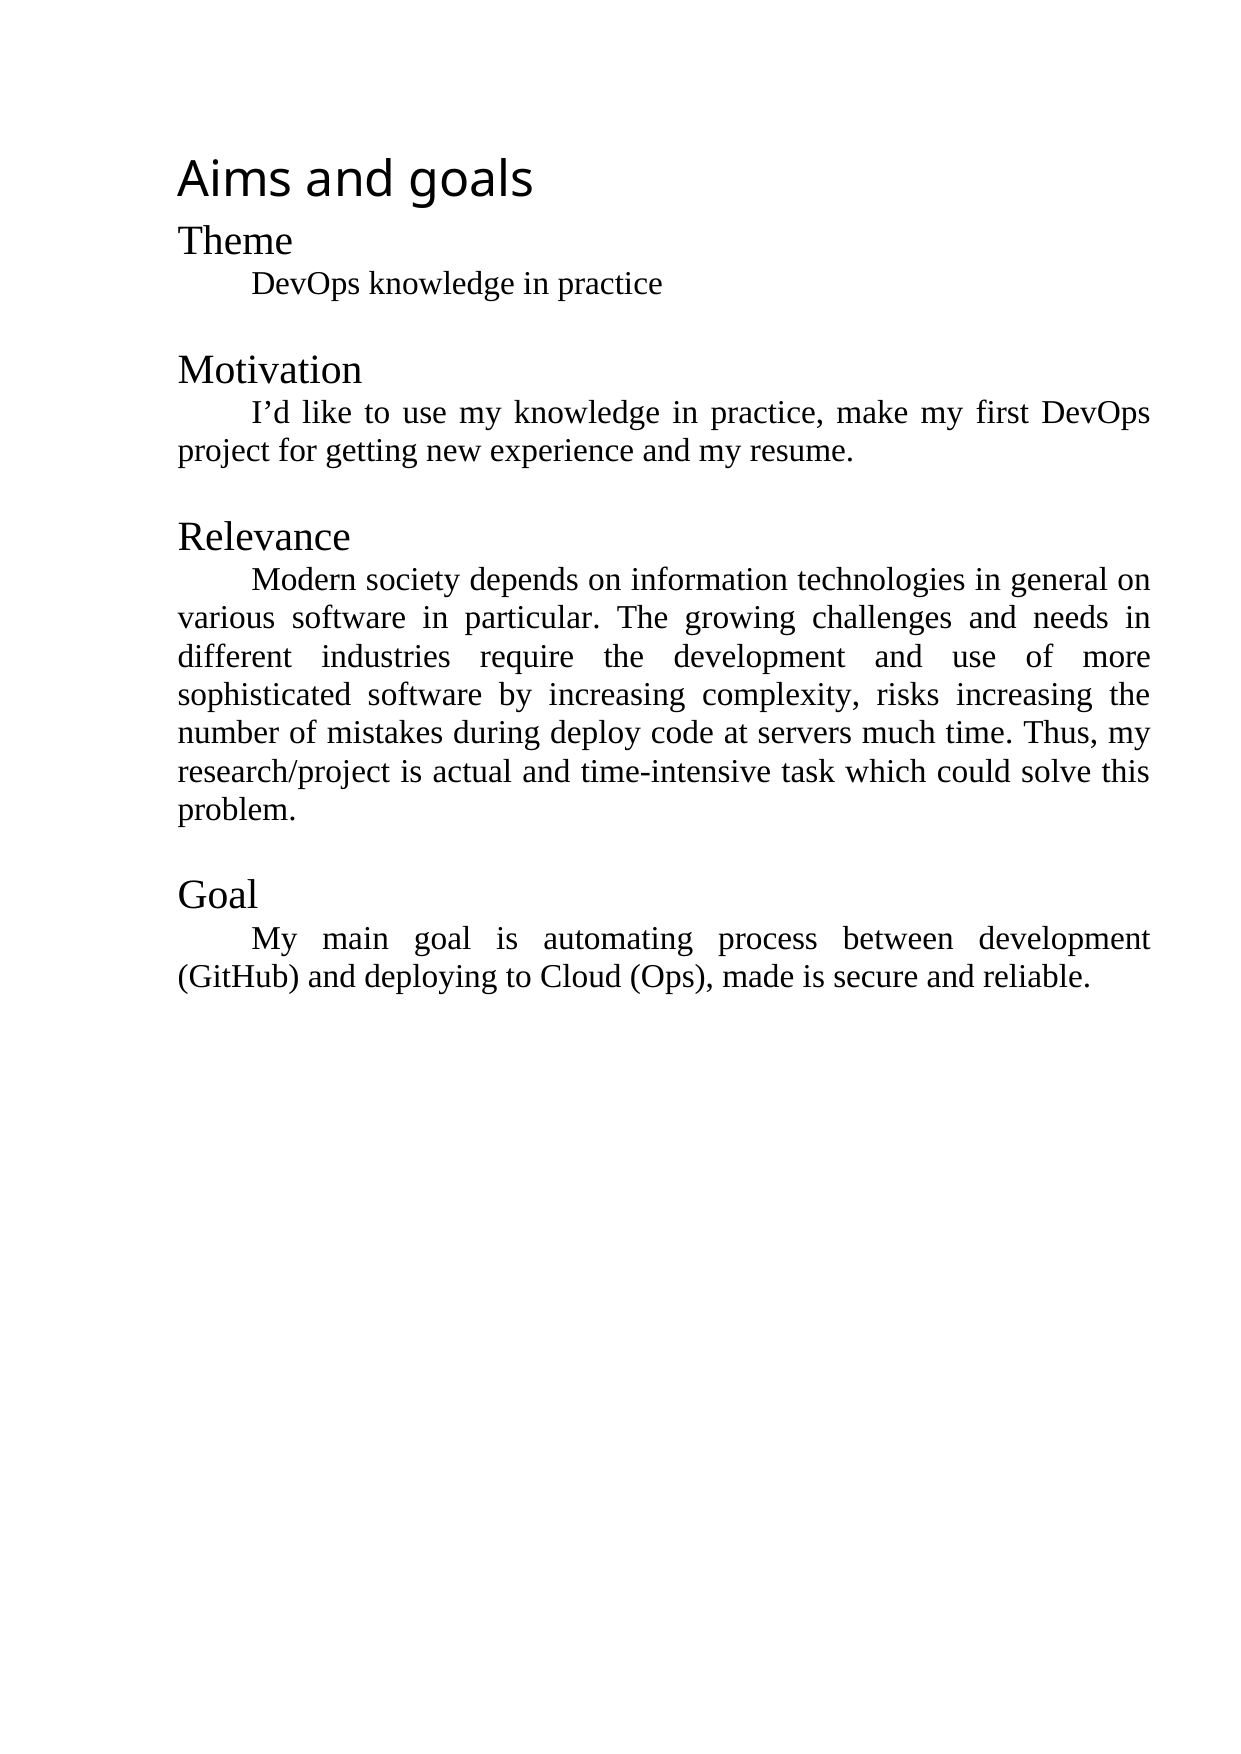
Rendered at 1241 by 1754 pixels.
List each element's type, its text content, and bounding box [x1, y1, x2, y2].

subtitle Relevance [177, 511, 1152, 559]
subtitle Aims and goals [177, 143, 1152, 211]
subtitle Motivation [177, 344, 1152, 392]
text I’d like to use my knowledge in practice, make my first DevOps project for getting new experience and my resume. [177, 392, 1152, 469]
text DevOps knowledge in practice [177, 263, 1152, 302]
text Modern society depends on information technologies in general on various software in particular. The growing challenges and needs in different industries require the development and use of more sophisticated software by increasing complexity, risks increasing the number of mistakes during deploy code at servers much time. Thus, my research/project is actual and time-intensive task which could solve this problem. [177, 559, 1152, 827]
subtitle Theme [177, 215, 1152, 263]
text My main goal is automating process between development (GitHub) and deploying to Cloud (Ops), made is secure and reliable. [177, 918, 1152, 994]
subtitle Goal [177, 870, 1152, 918]
